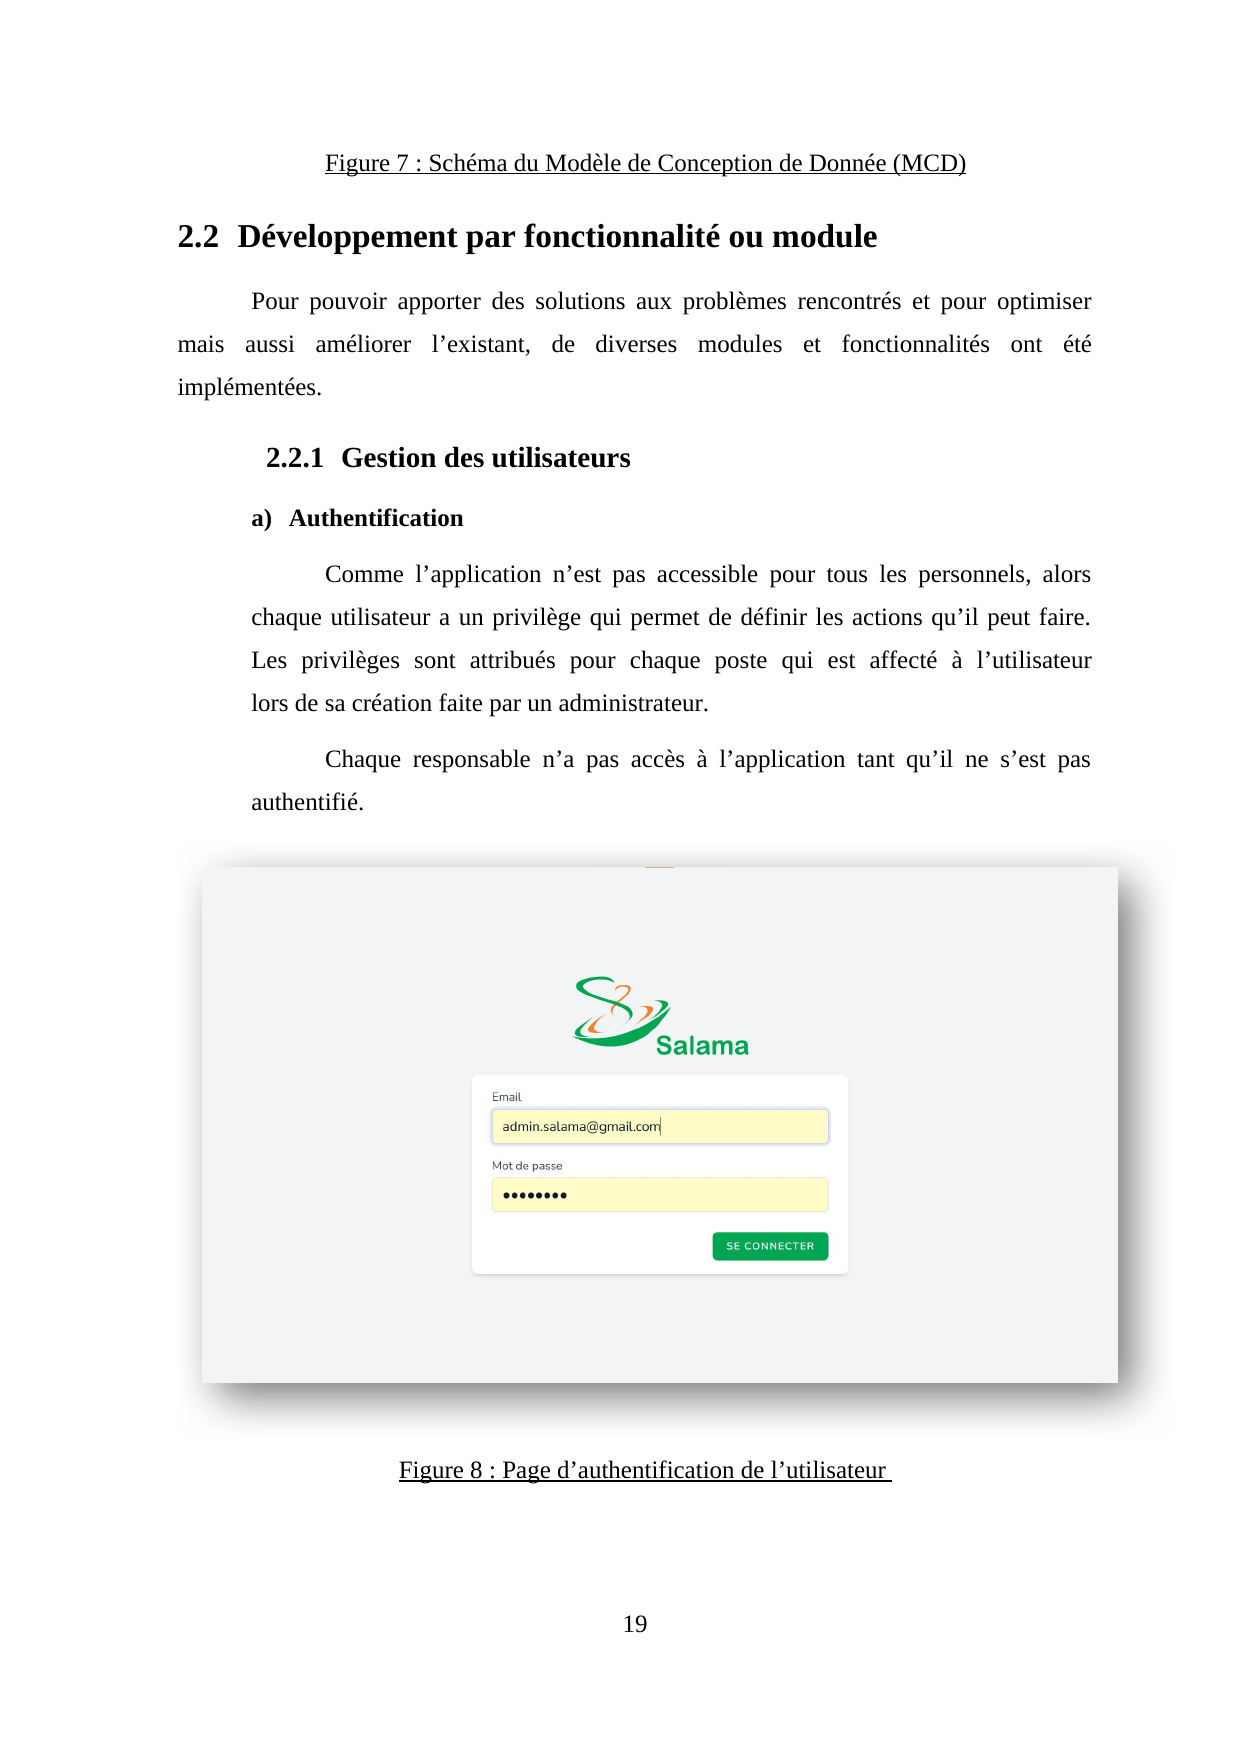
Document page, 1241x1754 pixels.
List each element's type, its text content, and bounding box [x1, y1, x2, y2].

list Authentification [251, 503, 1092, 532]
text Pour pouvoir apporter des solutions aux problèmes rencontrés et pour optimiser mais aussi améliorer l’existant, de diverses modules et fonctionnalités ont été implémentées. [177, 286, 1092, 401]
text Figure 7 : Schéma du Modèle de Conception de Donnée (MCD) [251, 148, 1092, 176]
text Chaque responsable n’a pas accès à l’application tant qu’il ne s’est pas authentifié. [251, 744, 1092, 816]
subtitle Gestion des utilisateurs [266, 440, 1092, 474]
text Figure 8 : Page d’authentification de l’utilisateur [398, 1455, 1092, 1484]
text Comme l’application n’est pas accessible pour tous les personnels, alors chaque utilisateur a un privilège qui permet de définir les actions qu’il peut faire. Les privilèges sont attribués pour chaque poste qui est affecté à l’utilisateur lors de sa création faite par un administrateur. [251, 559, 1092, 717]
subtitle Développement par fonctionnalité ou module [177, 216, 1092, 254]
picture [202, 867, 1118, 1383]
